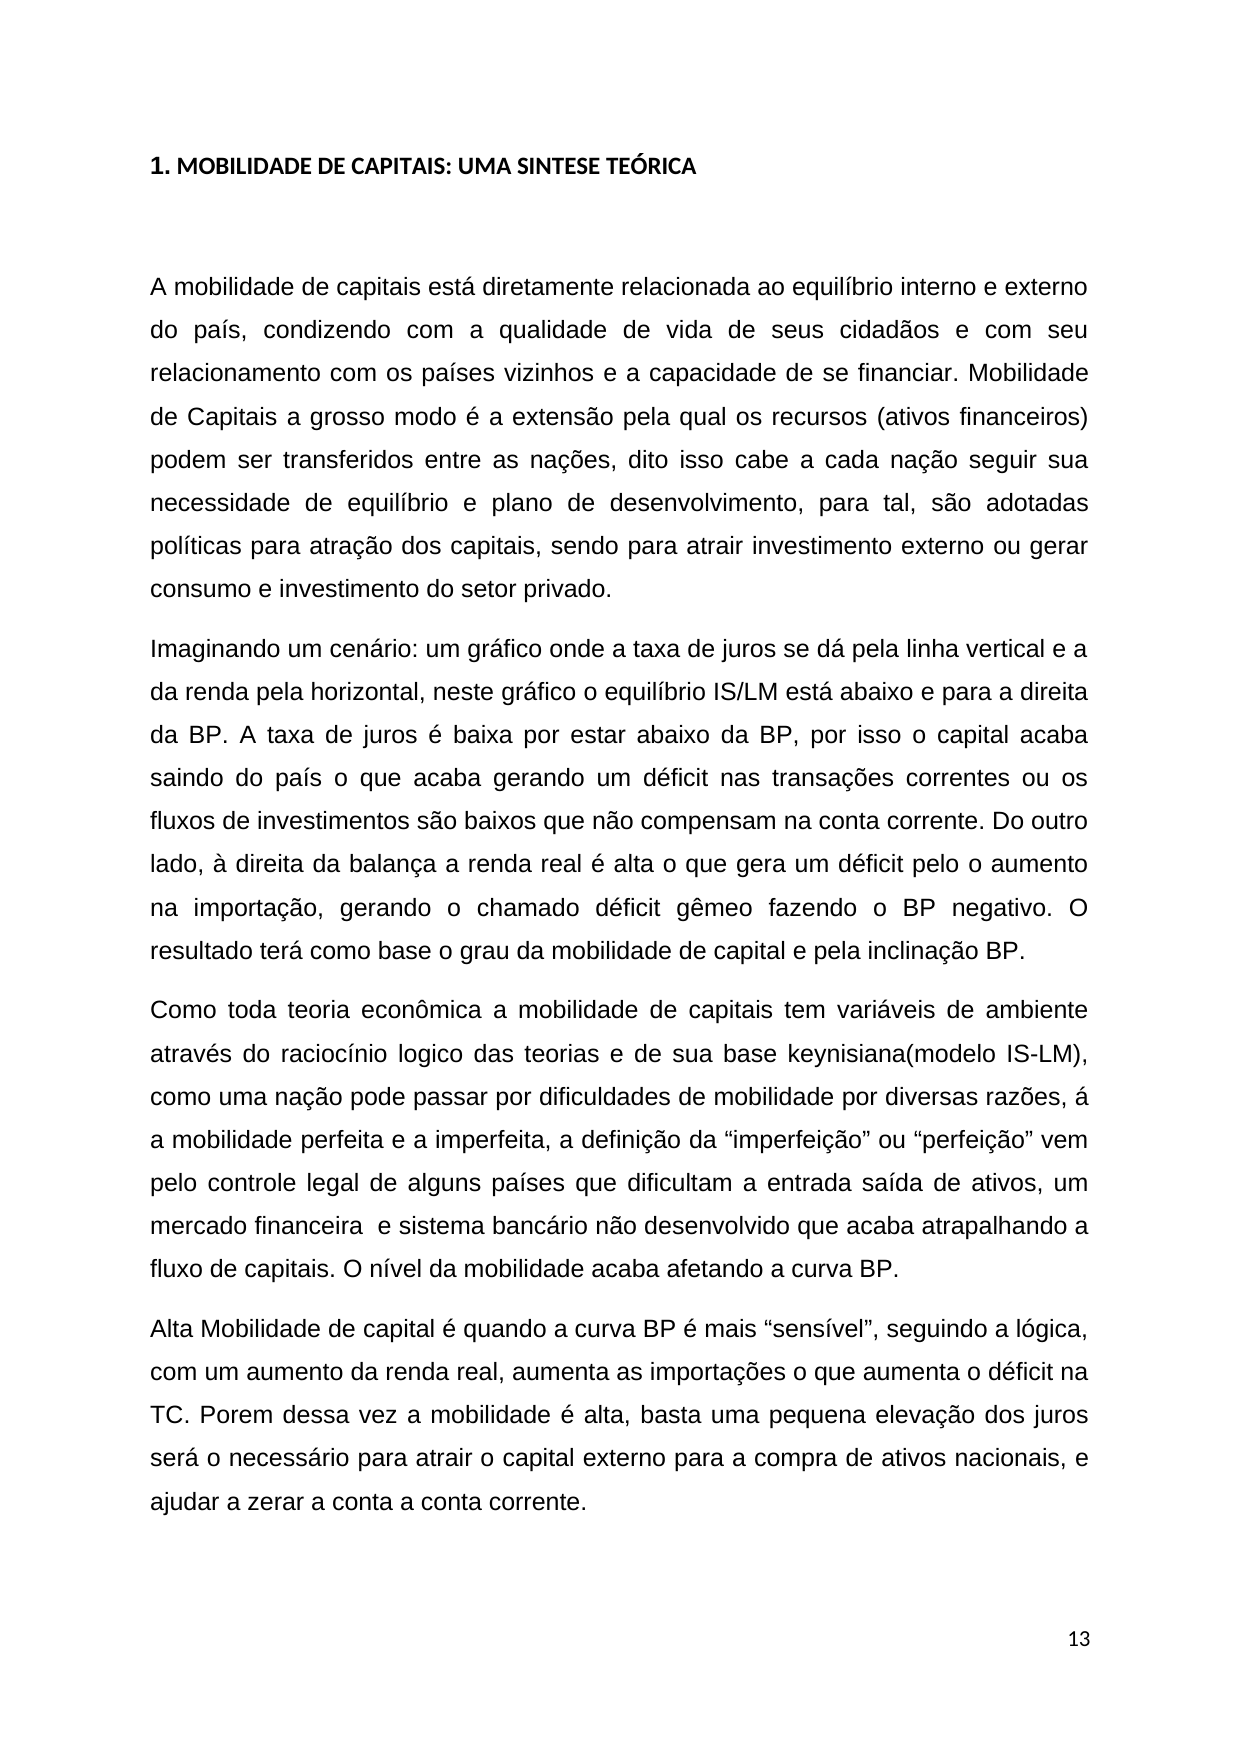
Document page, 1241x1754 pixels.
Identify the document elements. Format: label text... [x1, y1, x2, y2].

text 1. MOBILIDADE DE CAPITAIS: UMA SINTESE TEÓRICA [150, 150, 1090, 181]
text Como toda teoria econômica a mobilidade de capitais tem variáveis de ambiente através do raciocínio logico das teorias e de sua base keynisiana(modelo IS-LM), como uma nação pode passar por dificuldades de mobilidade por diversas razões, á a mobilidade perfeita e a imperfeita, a definição da “imperfeição” ou “perfeição” vem pelo controle legal de alguns países que dificultam a entrada saída de ativos, um mercado financeira e sistema bancário não desenvolvido que acaba atrapalhando a fluxo de capitais. O nível da mobilidade acaba afetando a curva BP. [150, 996, 1090, 1283]
text Imaginando um cenário: um gráfico onde a taxa de juros se dá pela linha vertical e a da renda pela horizontal, neste gráfico o equilíbrio IS/LM está abaixo e para a direita da BP. A taxa de juros é baixa por estar abaixo da BP, por isso o capital acaba saindo do país o que acaba gerando um déficit nas transações correntes ou os fluxos de investimentos são baixos que não compensam na conta corrente. Do outro lado, à direita da balança a renda real é alta o que gera um déficit pelo o aumento na importação, gerando o chamado déficit gêmeo fazendo o BP negativo. O resultado terá como base o grau da mobilidade de capital e pela inclinação BP. [150, 634, 1090, 964]
text A mobilidade de capitais está diretamente relacionada ao equilíbrio interno e externo do país, condizendo com a qualidade de vida de seus cidadãos e com seu relacionamento com os países vizinhos e a capacidade de se financiar. Mobilidade de Capitais a grosso modo é a extensão pela qual os recursos (ativos financeiros) podem ser transferidos entre as nações, dito isso cabe a cada nação seguir sua necessidade de equilíbrio e plano de desenvolvimento, para tal, são adotadas políticas para atração dos capitais, sendo para atrair investimento externo ou gerar consumo e investimento do setor privado. [150, 272, 1090, 603]
text Alta Mobilidade de capital é quando a curva BP é mais “sensível”, seguindo a lógica, com um aumento da renda real, aumenta as importações o que aumenta o déficit na TC. Porem dessa vez a mobilidade é alta, basta uma pequena elevação dos juros será o necessário para atrair o capital externo para a compra de ativos nacionais, e ajudar a zerar a conta a conta corrente. [150, 1314, 1090, 1515]
